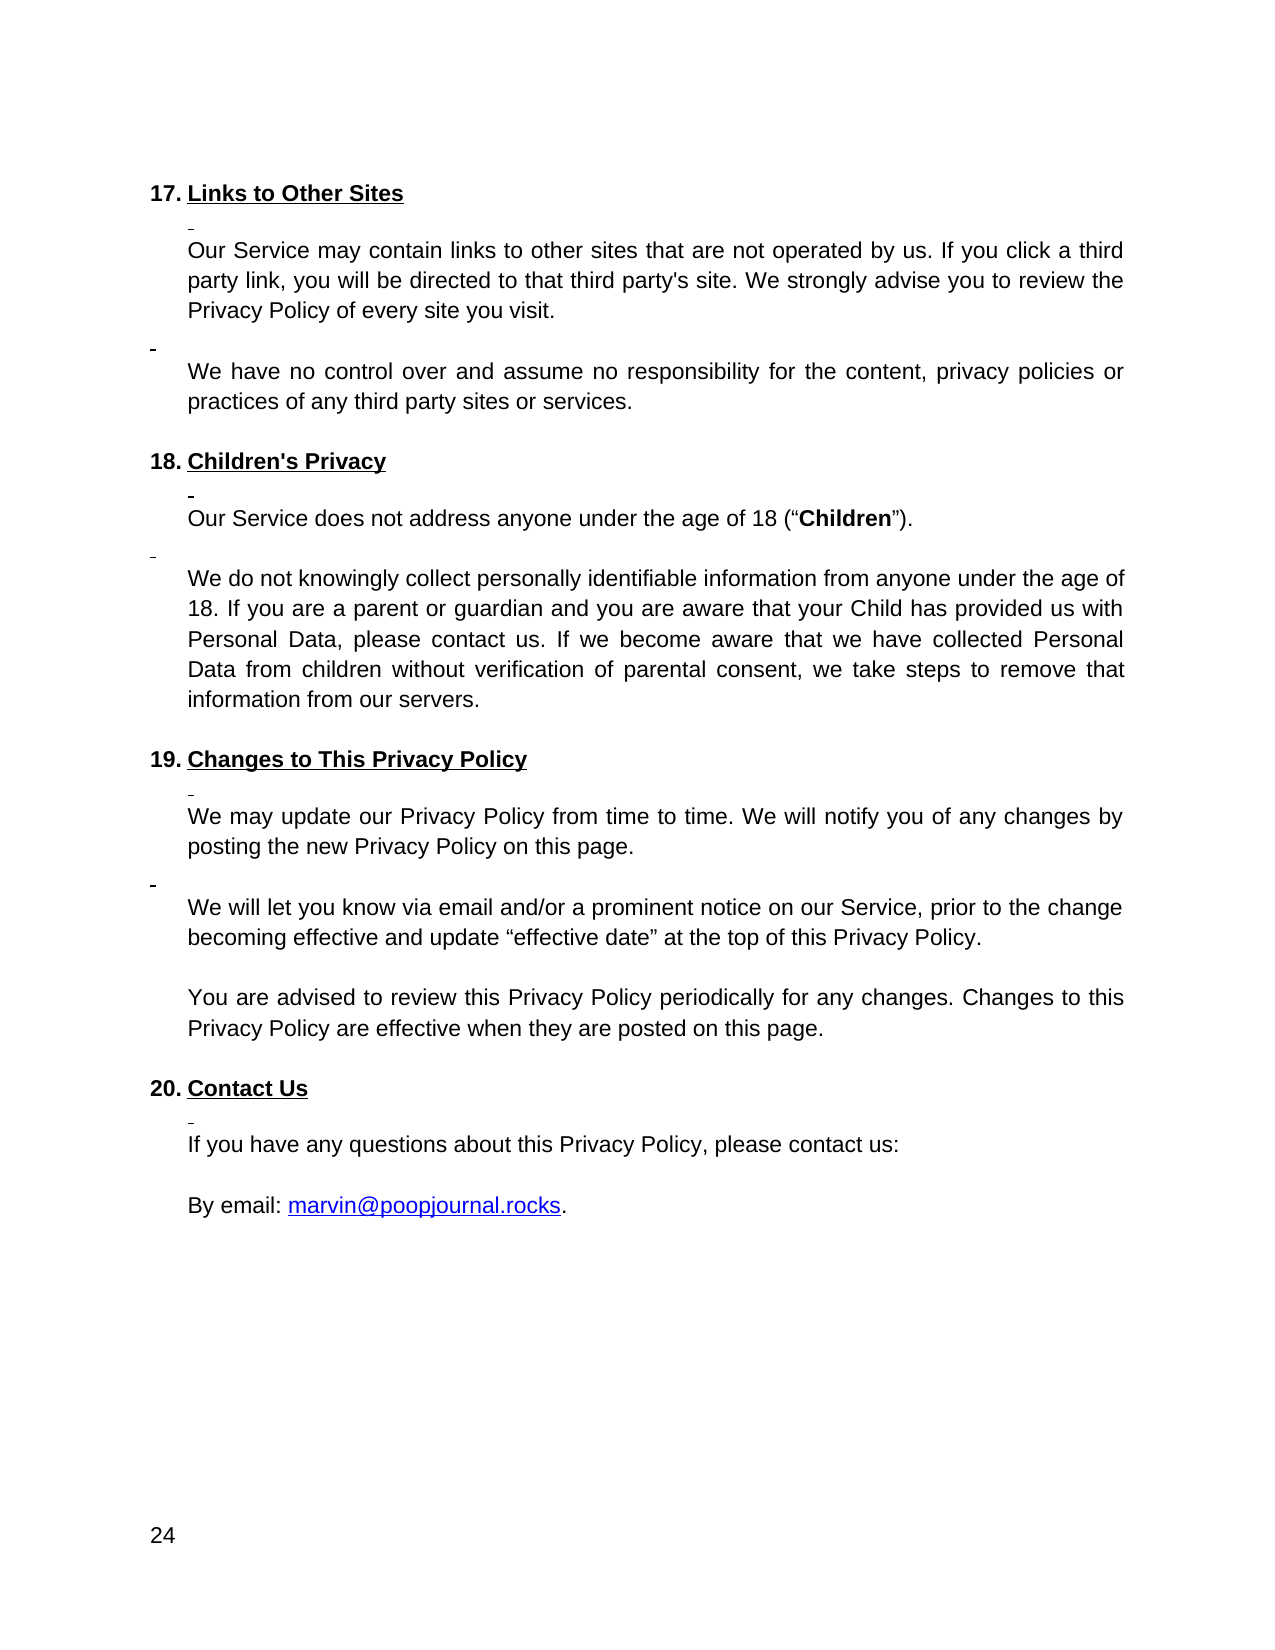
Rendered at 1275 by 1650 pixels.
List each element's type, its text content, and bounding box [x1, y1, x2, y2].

list Links to Other Sites [150, 180, 1125, 207]
list Contact Us [150, 1075, 1125, 1101]
list Our Service does not address anyone under the age of 18 (“Children”). [187, 505, 1125, 531]
list Our Service may contain links to other sites that are not operated by us. If you click a third party link, you will be directed to that third party's site. We strongly advise you to review the Privacy Policy of every site you visit. [187, 237, 1125, 323]
list If you have any questions about this Privacy Policy, please contact us: [187, 1131, 1125, 1158]
text By email: marvin@poopjournal.rocks. [187, 1192, 1125, 1218]
list We may update our Privacy Policy from time to time. We will notify you of any changes by posting the new Privacy Policy on this page. [187, 803, 1125, 859]
list Children's Privacy [150, 448, 1125, 474]
text We have no control over and assume no responsibility for the content, privacy policies or practices of any third party sites or services. [187, 358, 1125, 414]
list We will let you know via email and/or a prominent notice on our Service, prior to the change becoming effective and update “effective date” at the top of this Privacy Policy. [187, 894, 1125, 950]
list Changes to This Privacy Policy [150, 746, 1125, 773]
text We do not knowingly collect personally identifiable information from anyone under the age of 18. If you are a parent or guardian and you are aware that your Child has provided us with Personal Data, please contact us. If we become aware that we have collected Personal Data from children without verification of parental consent, we take steps to remove that information from our servers. [187, 565, 1125, 712]
list You are advised to review this Privacy Policy periodically for any changes. Changes to this Privacy Policy are effective when they are posted on this page. [187, 984, 1125, 1041]
